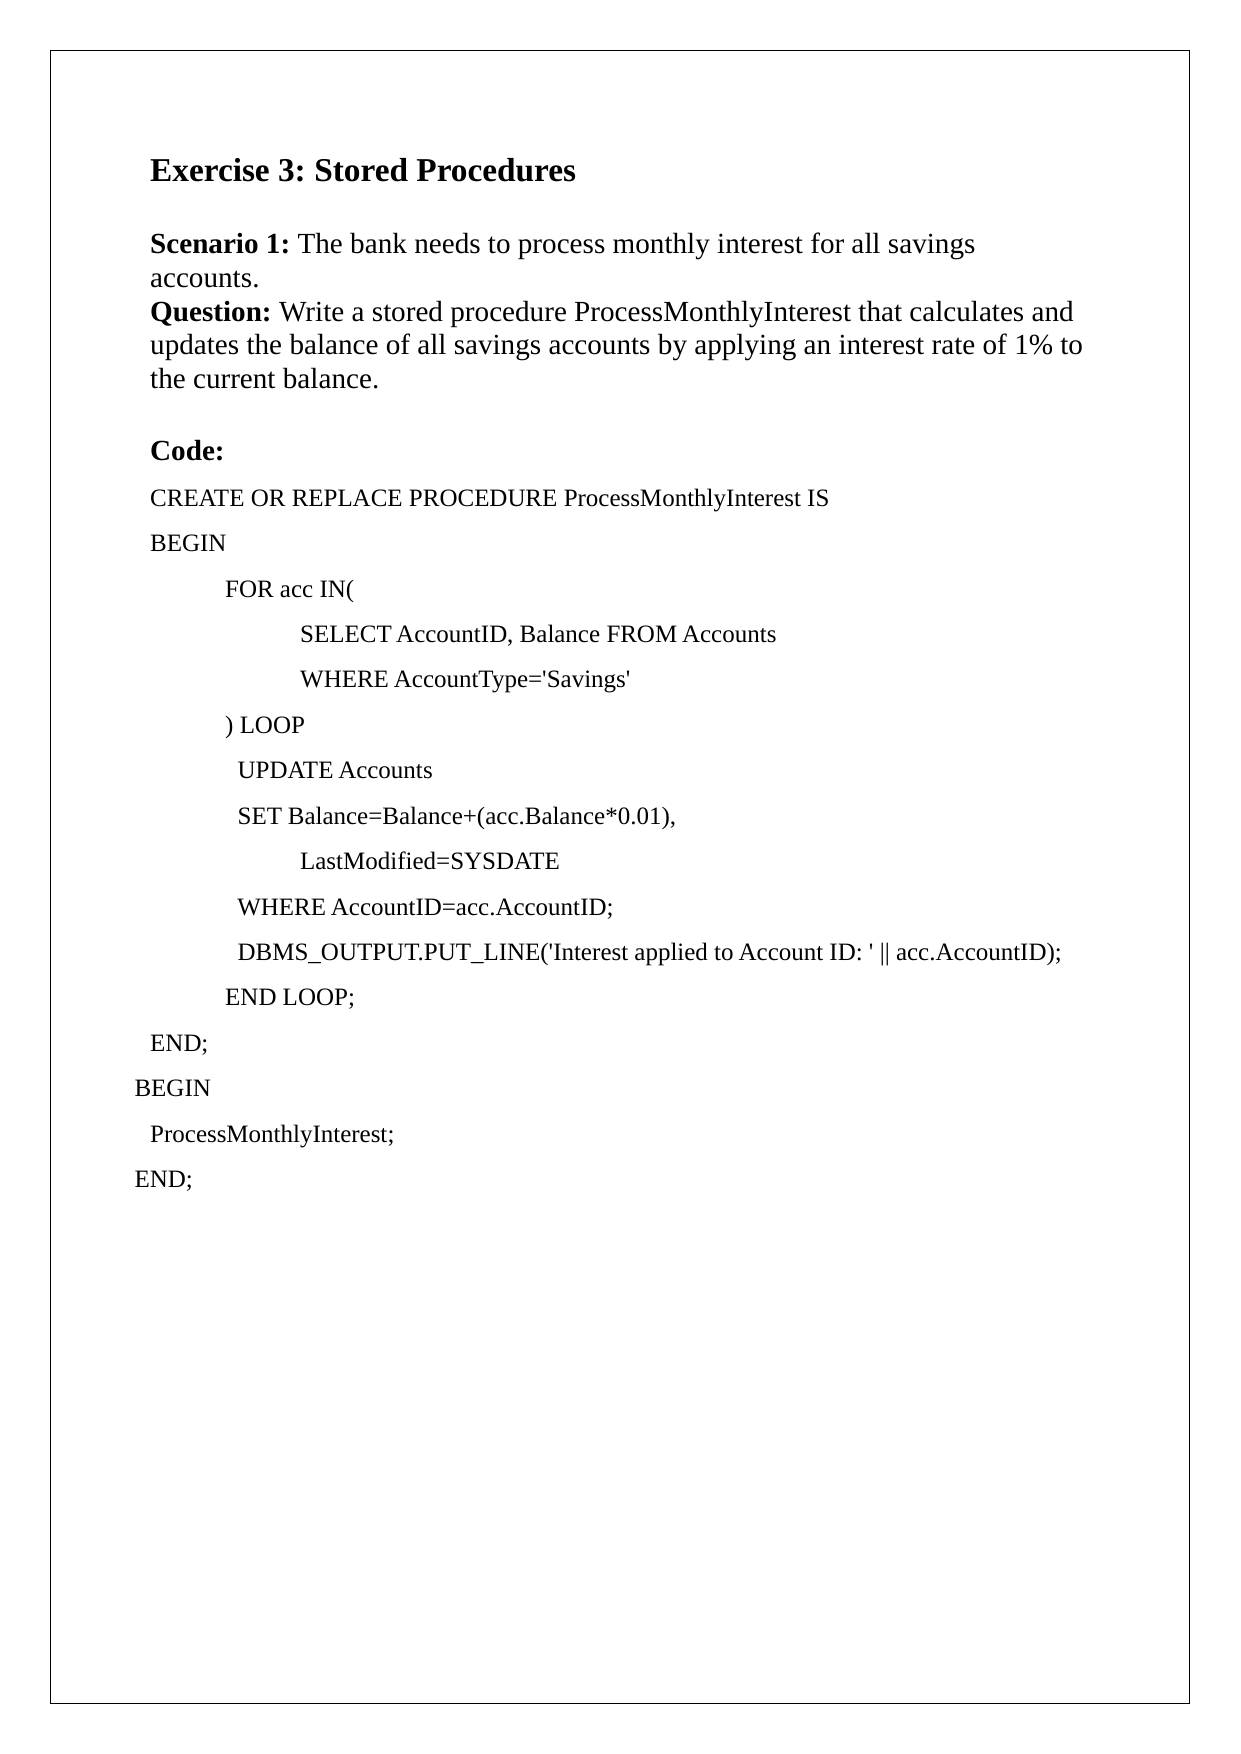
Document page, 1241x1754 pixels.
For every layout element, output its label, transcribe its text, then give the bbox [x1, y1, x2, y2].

text Scenario 1: The bank needs to process monthly interest for all savings accounts. [150, 227, 1090, 294]
text DBMS_OUTPUT.PUT_LINE('Interest applied to Account ID: ' || acc.AccountID); [103, 937, 1146, 966]
text END; [103, 1164, 1146, 1193]
text LastModified=SYSDATE [103, 846, 1146, 875]
text ProcessMonthlyInterest; [103, 1119, 1146, 1147]
text Code: [103, 433, 1146, 466]
text BEGIN [103, 528, 1146, 557]
text Question: Write a stored procedure ProcessMonthlyInterest that calculates and updates the balance of all savings accounts by applying an interest rate of 1% to the current balance. [150, 294, 1090, 394]
text Exercise 3: Stored Procedures [150, 150, 1090, 188]
text END; [103, 1028, 1146, 1057]
text WHERE AccountType='Savings' [103, 664, 1146, 693]
text END LOOP; [103, 982, 1146, 1011]
text ) LOOP [103, 710, 1146, 739]
text BEGIN [103, 1073, 1146, 1102]
text SELECT AccountID, Balance FROM Accounts [103, 619, 1146, 648]
text WHERE AccountID=acc.AccountID; [103, 892, 1146, 920]
text UPDATE Accounts [103, 755, 1146, 784]
text SET Balance=Balance+(acc.Balance*0.01), [103, 801, 1146, 829]
text CREATE OR REPLACE PROCEDURE ProcessMonthlyInterest IS [103, 483, 1146, 512]
text FOR acc IN( [103, 574, 1146, 602]
